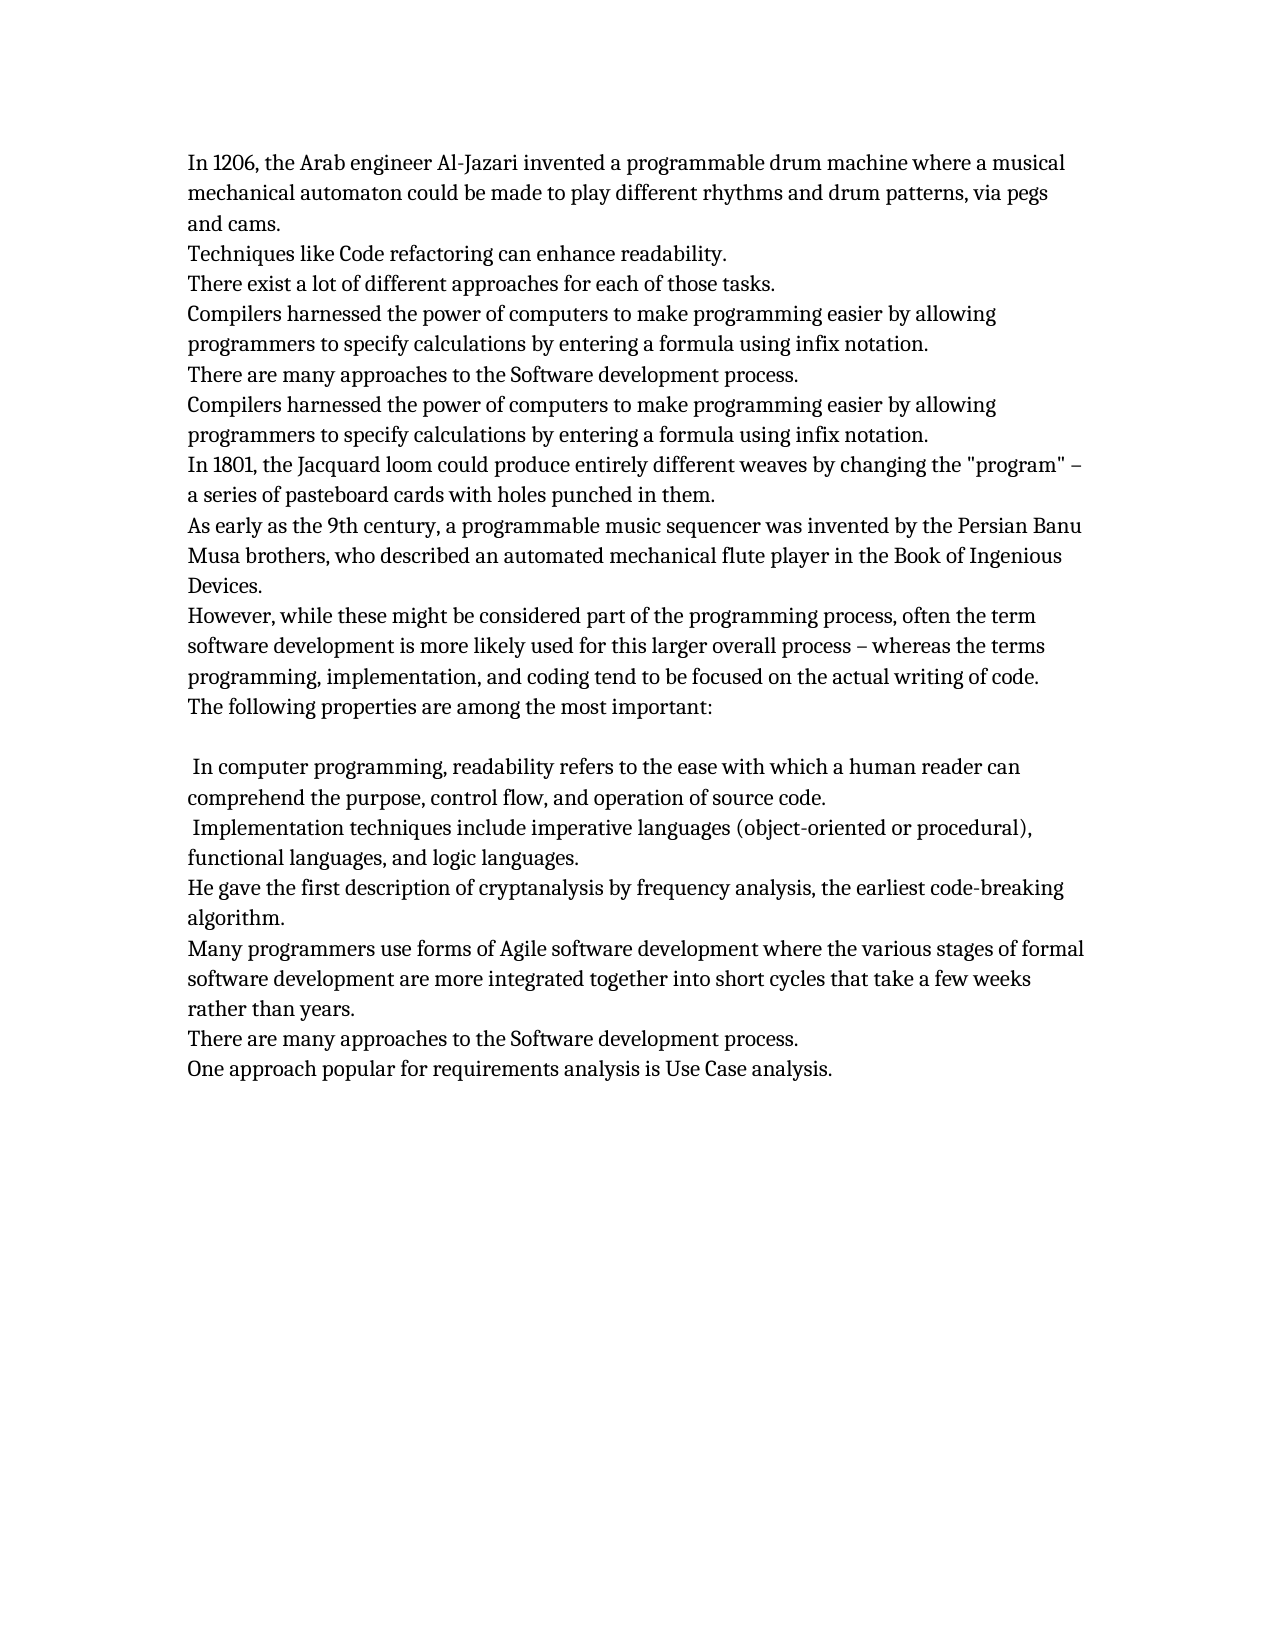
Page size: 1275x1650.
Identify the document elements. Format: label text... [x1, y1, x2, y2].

text In 1206, the Arab engineer Al-Jazari invented a programmable drum machine where a musical mechanical automaton could be made to play different rhythms and drum patterns, via pegs and cams. Techniques like Code refactoring can enhance readability. There exist a lot of different approaches for each of those tasks. Compilers harnessed the power of computers to make programming easier by allowing programmers to specify calculations by entering a formula using infix notation. There are many approaches to the Software development process. Compilers harnessed the power of computers to make programming easier by allowing programmers to specify calculations by entering a formula using infix notation. In 1801, the Jacquard loom could produce entirely different weaves by changing the "program" – a series of pasteboard cards with holes punched in them. As early as the 9th century, a programmable music sequencer was invented by the Persian Banu Musa brothers, who described an automated mechanical flute player in the Book of Ingenious Devices. However, while these might be considered part of the programming process, often the term software development is more likely used for this larger overall process – whereas the terms programming, implementation, and coding tend to be focused on the actual writing of code. The following properties are among the most important: In computer programming, readability refers to the ease with which a human reader can comprehend the purpose, control flow, and operation of source code. Implementation techniques include imperative languages (object-oriented or procedural), functional languages, and logic languages. He gave the first description of cryptanalysis by frequency analysis, the earliest code-breaking algorithm. Many programmers use forms of Agile software development where the various stages of formal software development are more integrated together into short cycles that take a few weeks rather than years. There are many approaches to the Software development process. One approach popular for requirements analysis is Use Case analysis. [187, 150, 1087, 1083]
